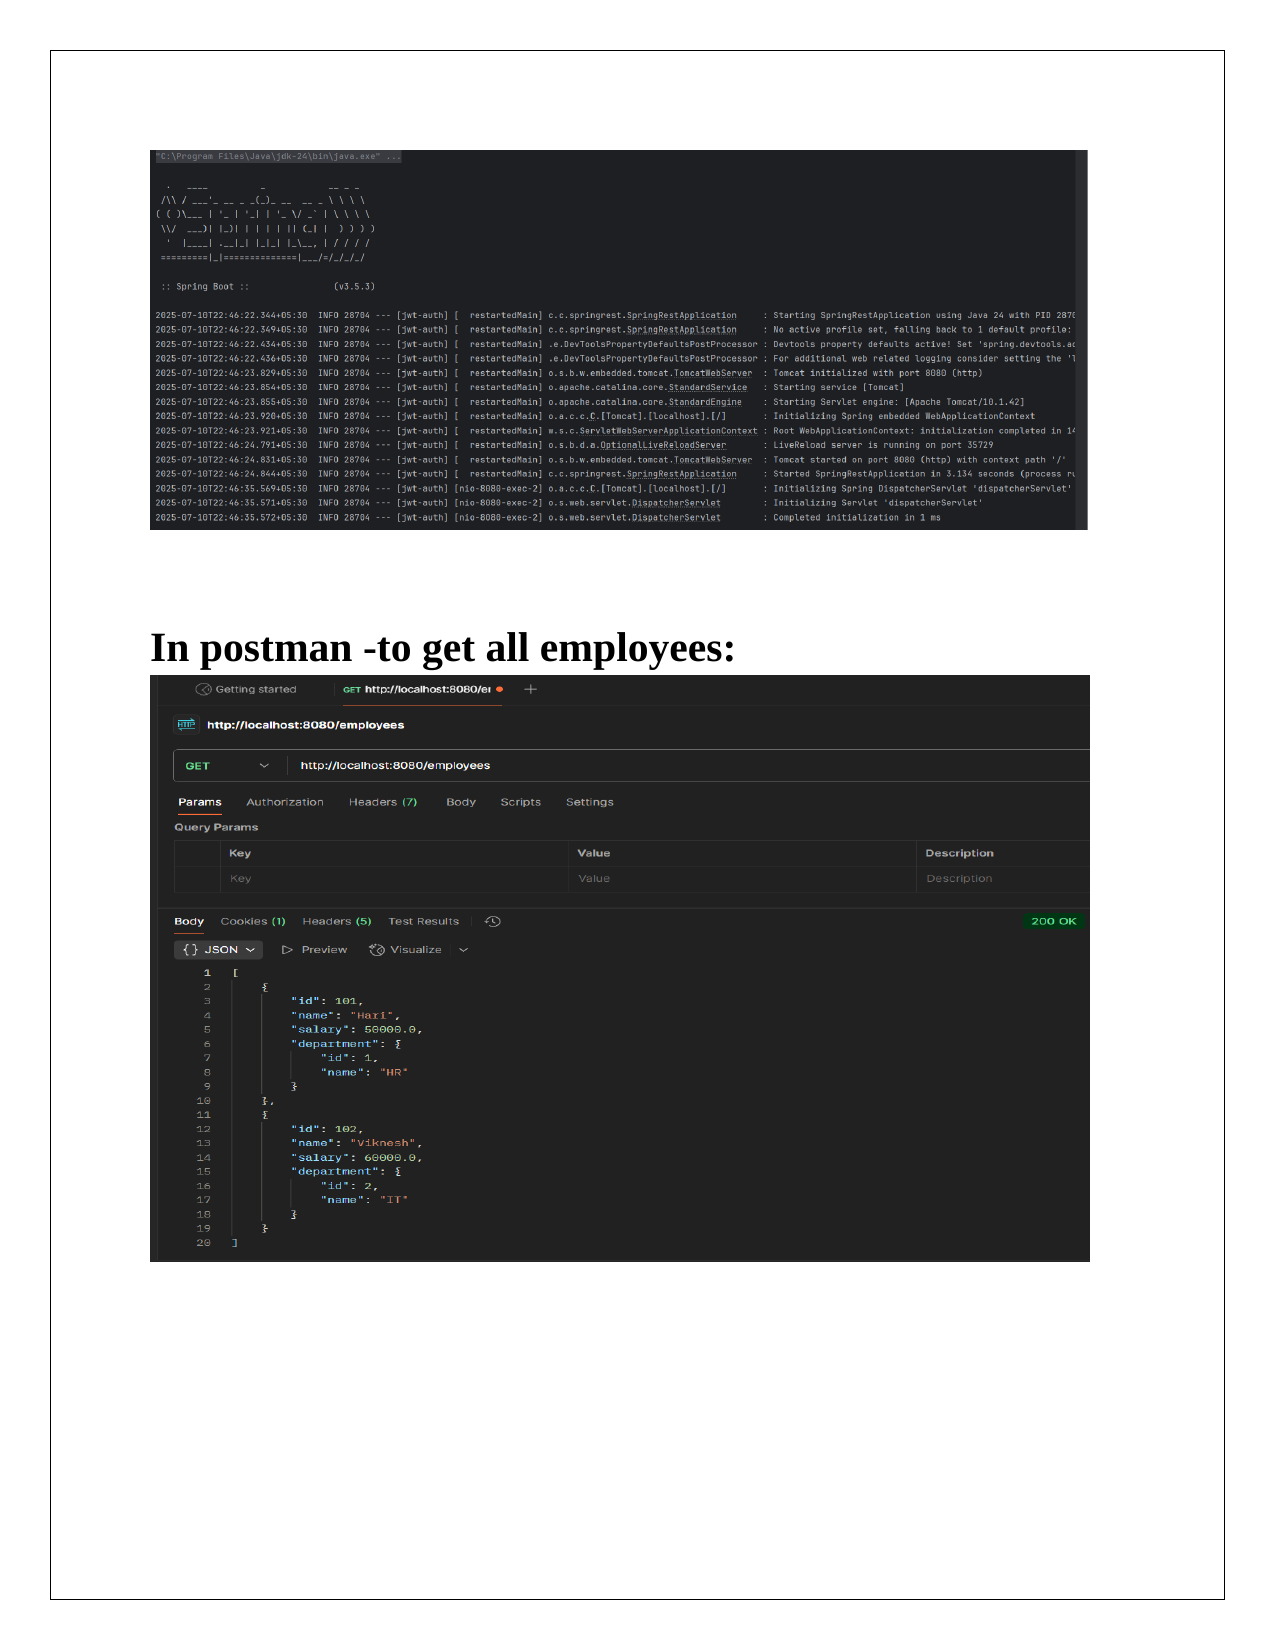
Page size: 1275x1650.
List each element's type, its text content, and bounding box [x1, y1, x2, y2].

picture [150, 675, 1090, 1262]
picture [150, 150, 1088, 530]
